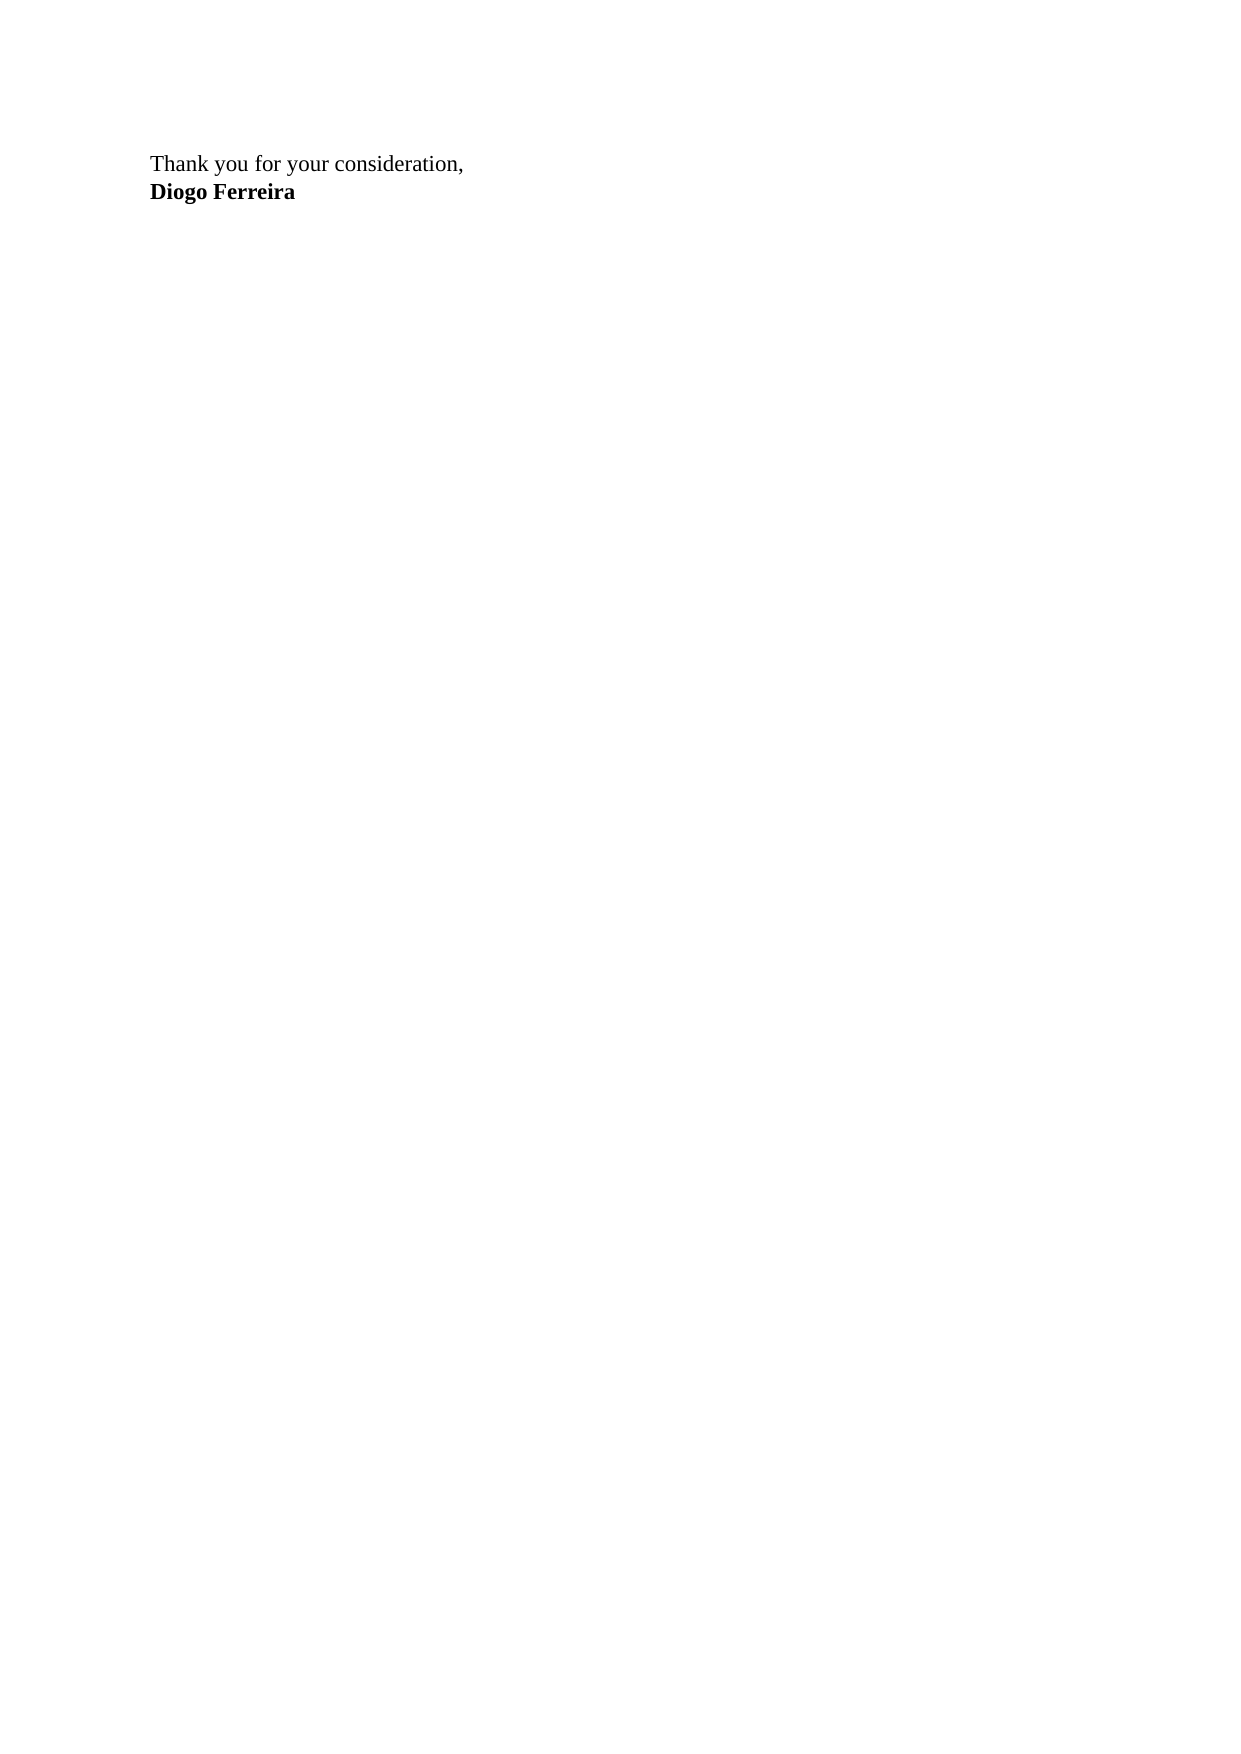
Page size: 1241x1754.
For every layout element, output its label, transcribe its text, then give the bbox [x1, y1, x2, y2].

text Thank you for your consideration, [150, 150, 1090, 176]
text Diogo Ferreira [150, 178, 1090, 205]
